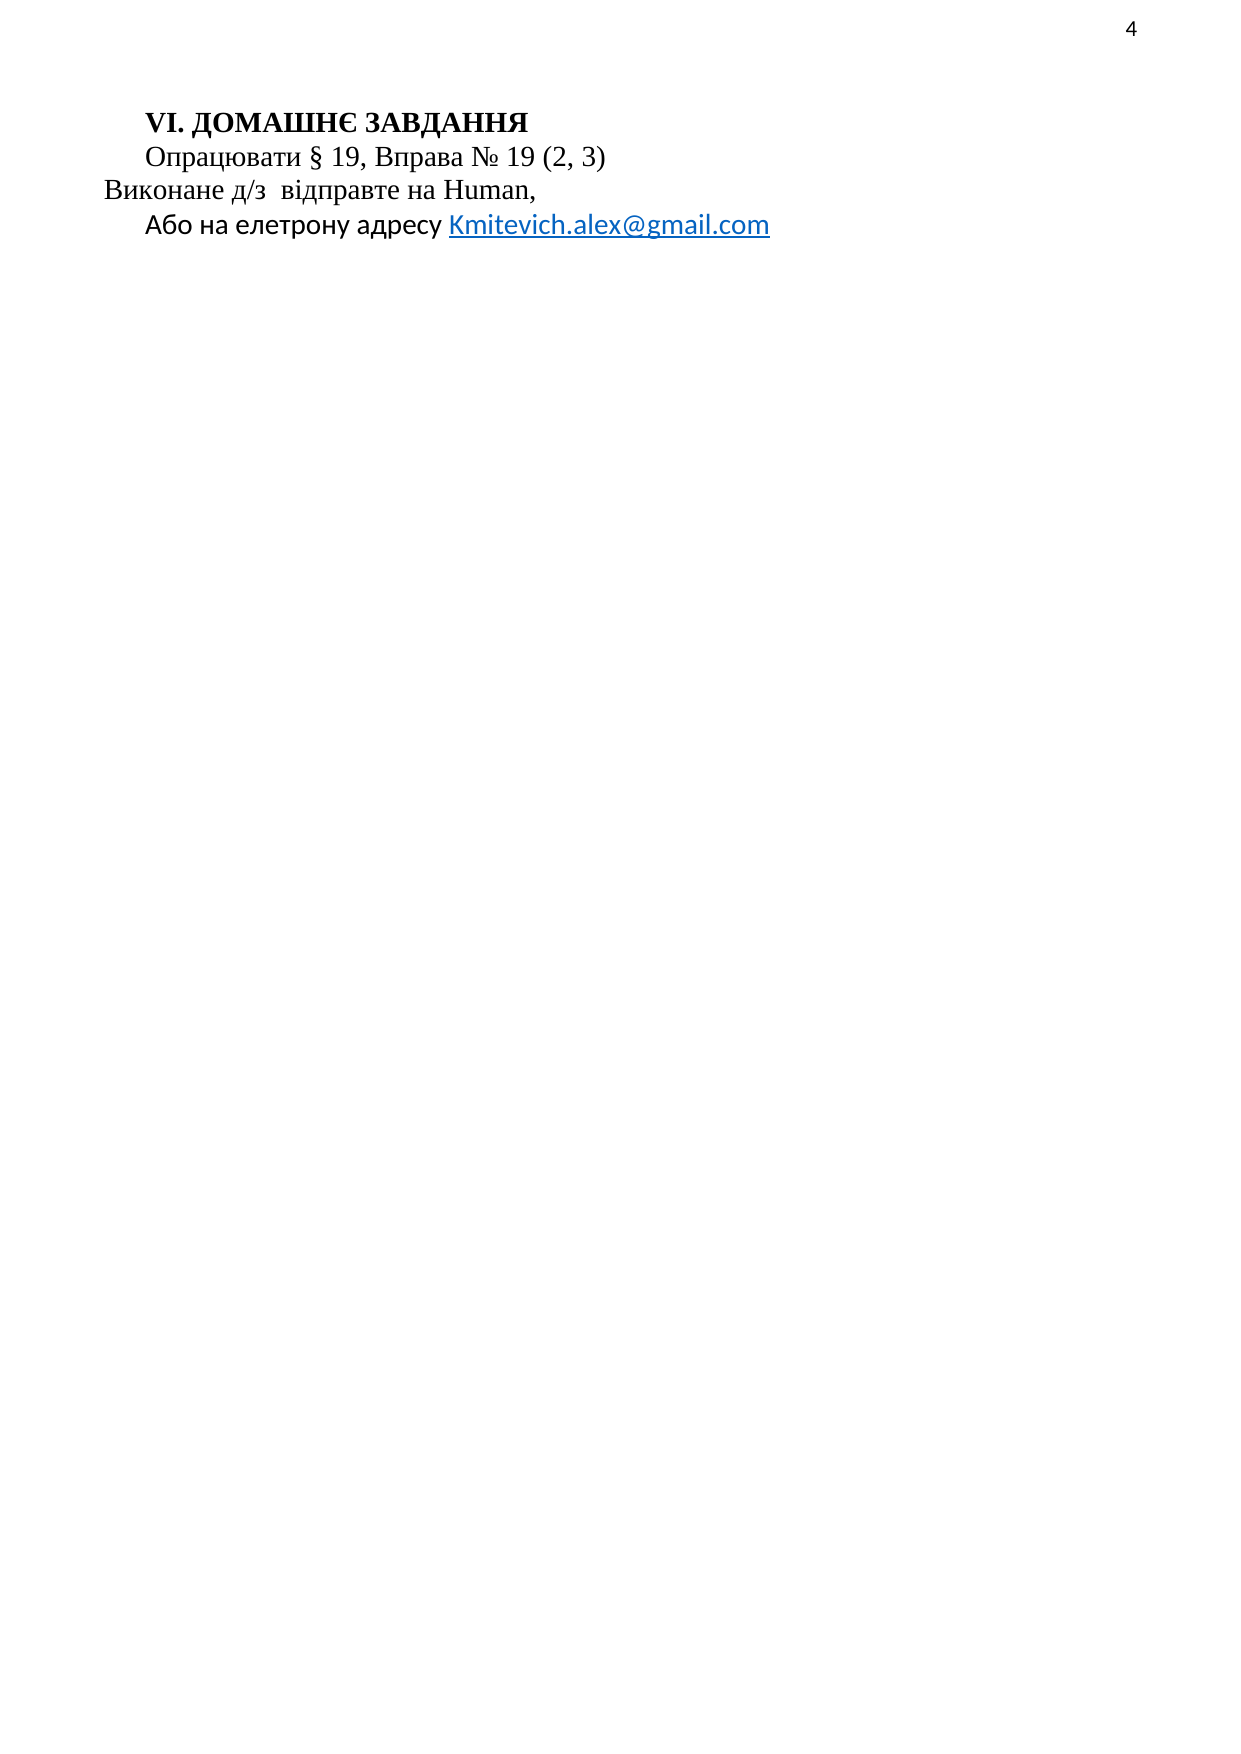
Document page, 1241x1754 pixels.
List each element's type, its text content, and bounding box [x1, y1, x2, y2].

text Виконане д/з відправте на Human, [103, 172, 1137, 206]
text VI. Домашнє завдання [103, 105, 1137, 139]
text Опрацювати § 19, Вправа № 19 (2, 3) [103, 139, 1137, 172]
text Або на елетрону адресу Kmitevich.alex@gmail.com [103, 206, 1137, 241]
